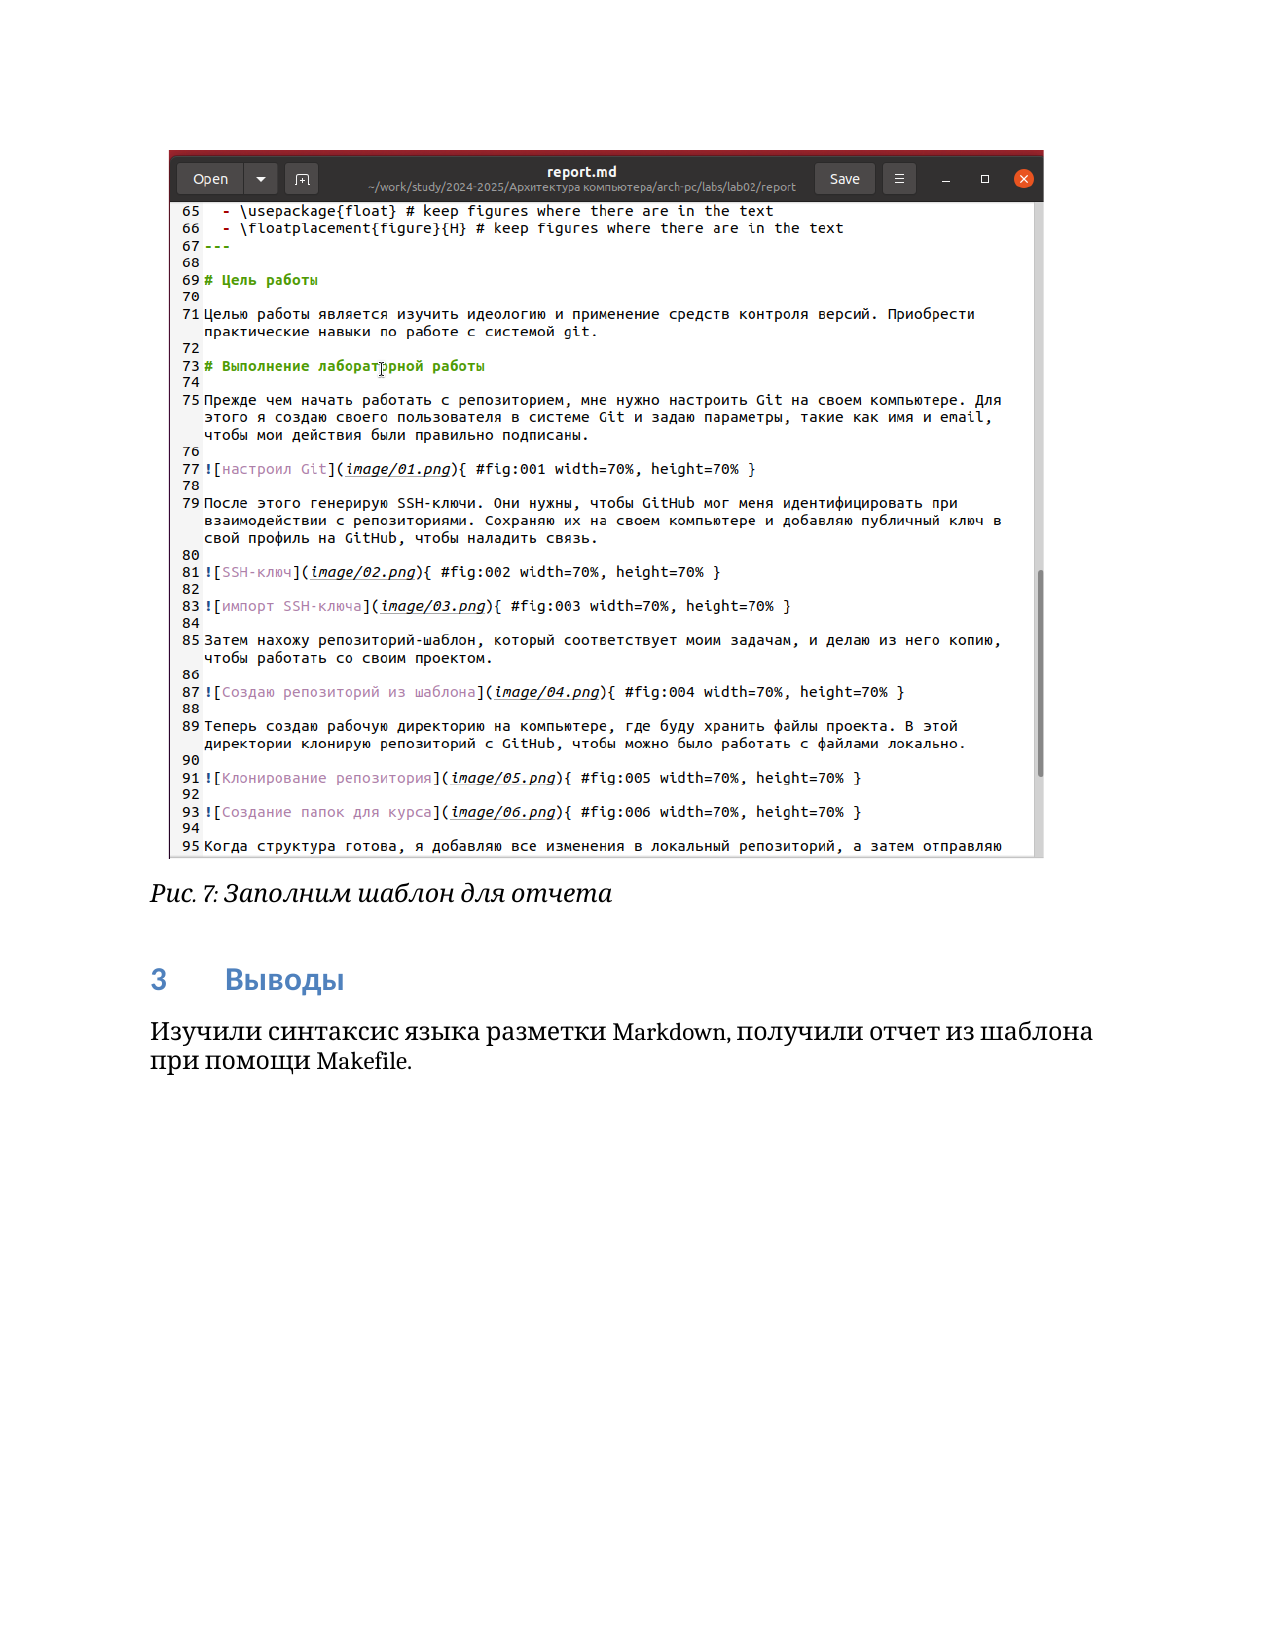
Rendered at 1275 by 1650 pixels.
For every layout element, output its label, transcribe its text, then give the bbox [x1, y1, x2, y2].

text Рис. 7: Заполним шаблон для отчета [150, 879, 1125, 908]
picture [168, 150, 1044, 859]
subtitle 3 Выводы [150, 958, 1125, 999]
text Изучили синтаксис языка разметки Markdown, получили отчет из шаблона при помощи Makefile. [150, 1018, 1125, 1075]
